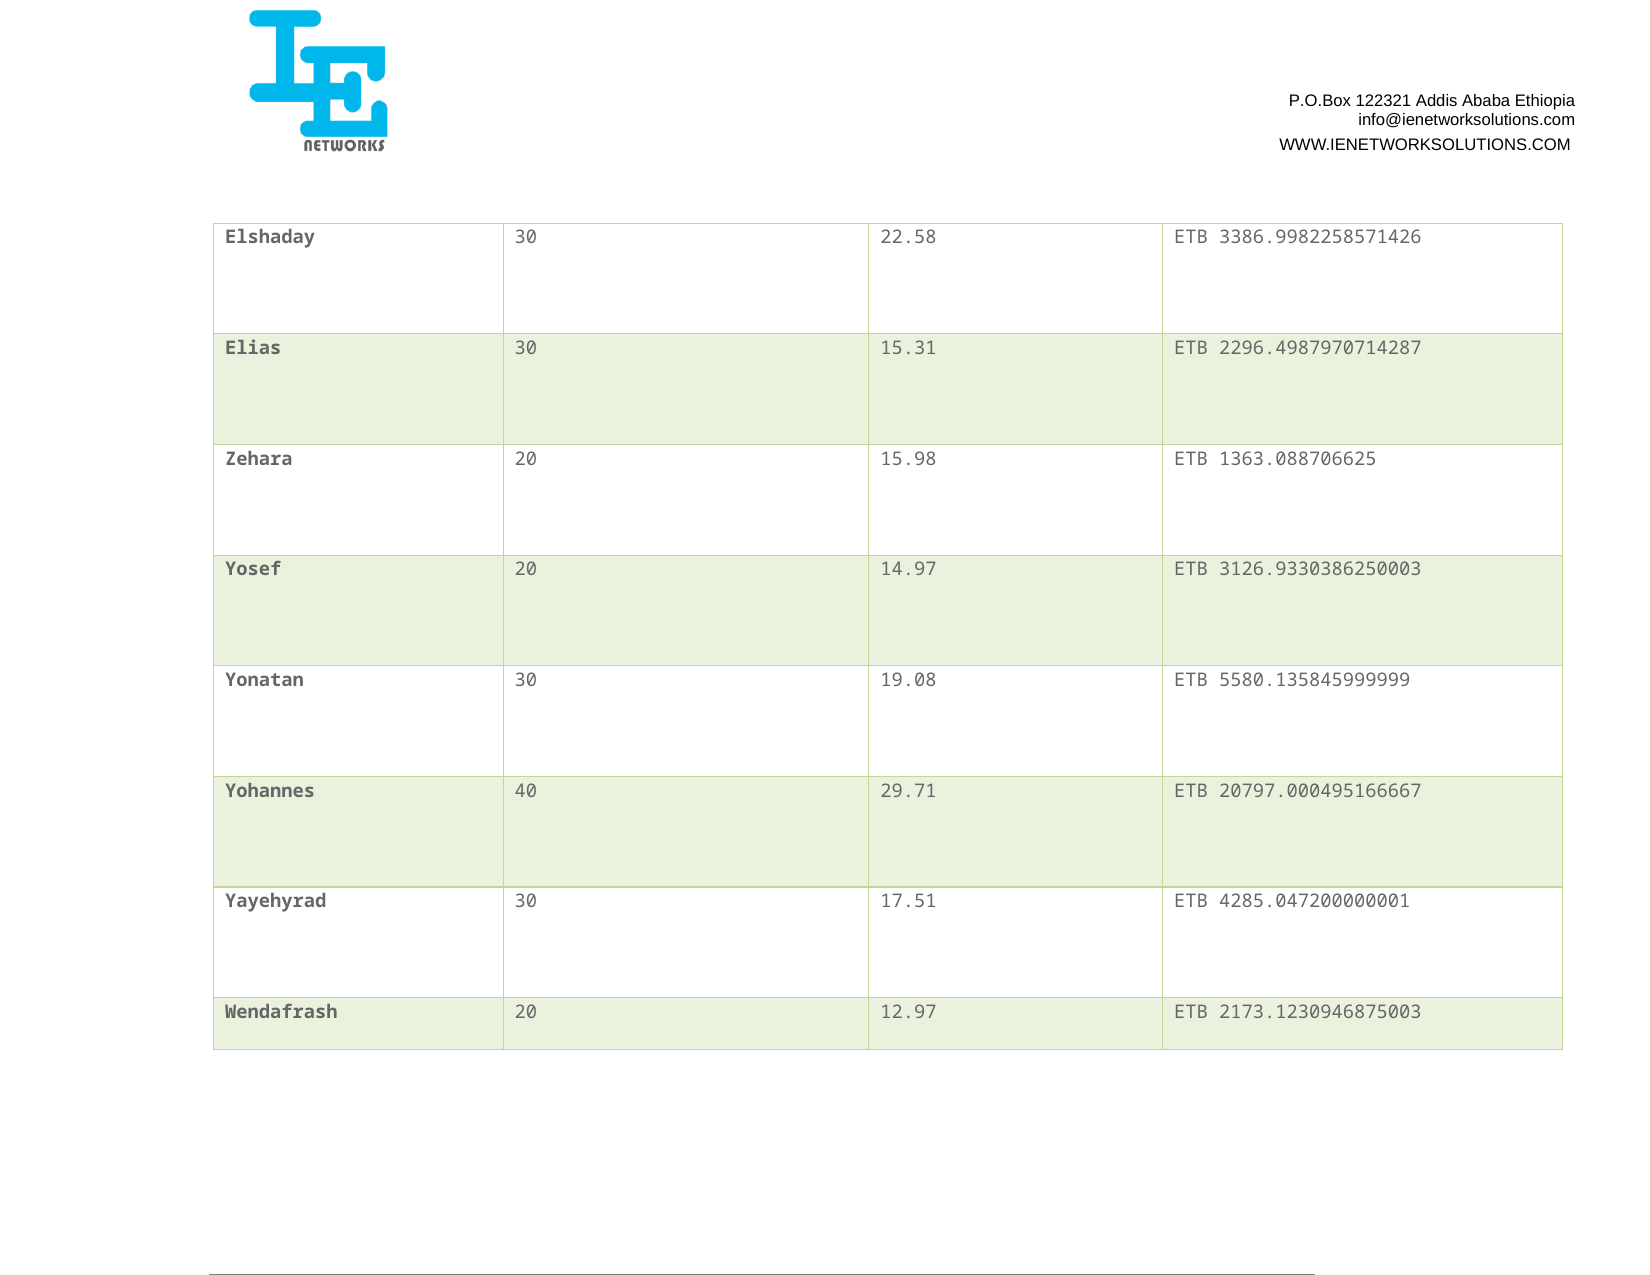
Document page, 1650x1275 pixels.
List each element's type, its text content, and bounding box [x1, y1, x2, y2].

table_cell Elias [214, 334, 503, 444]
table_cell 12.97 [869, 998, 1162, 1049]
table_cell ETB 2173.1230946875003 [1163, 998, 1562, 1049]
table_cell Zehara [214, 445, 503, 554]
picture [237, 4, 399, 166]
table_cell Yonatan [214, 666, 503, 776]
table_cell ETB 20797.000495166667 [1163, 777, 1562, 886]
table_cell 19.08 [869, 666, 1162, 776]
table_cell 14.97 [869, 556, 1162, 665]
table_cell ETB 3386.9982258571426 [1163, 224, 1562, 333]
table_cell 30 [504, 224, 868, 333]
table_cell Yosef [214, 556, 503, 665]
table_cell 30 [504, 888, 868, 997]
table_cell ETB 3126.9330386250003 [1163, 556, 1562, 665]
table_cell 17.51 [869, 888, 1162, 997]
table_cell 29.71 [869, 777, 1162, 886]
table_cell 40 [504, 777, 868, 886]
table_cell ETB 1363.088706625 [1163, 445, 1562, 554]
table_cell ETB 2296.4987970714287 [1163, 334, 1562, 444]
table_cell ETB 4285.047200000001 [1163, 888, 1562, 997]
table_cell Yayehyrad [214, 888, 503, 997]
table_cell 15.31 [869, 334, 1162, 444]
table_cell Yohannes [214, 777, 503, 886]
table_cell 15.98 [869, 445, 1162, 554]
table_cell 20 [504, 445, 868, 554]
table_cell 30 [504, 334, 868, 444]
table_cell 20 [504, 998, 868, 1049]
table_cell 30 [504, 666, 868, 776]
table_cell 22.58 [869, 224, 1162, 333]
table_cell Wendafrash [214, 998, 503, 1049]
table_cell Elshaday [214, 224, 503, 333]
table_cell ETB 5580.135845999999 [1163, 666, 1562, 776]
table_cell 20 [504, 556, 868, 665]
